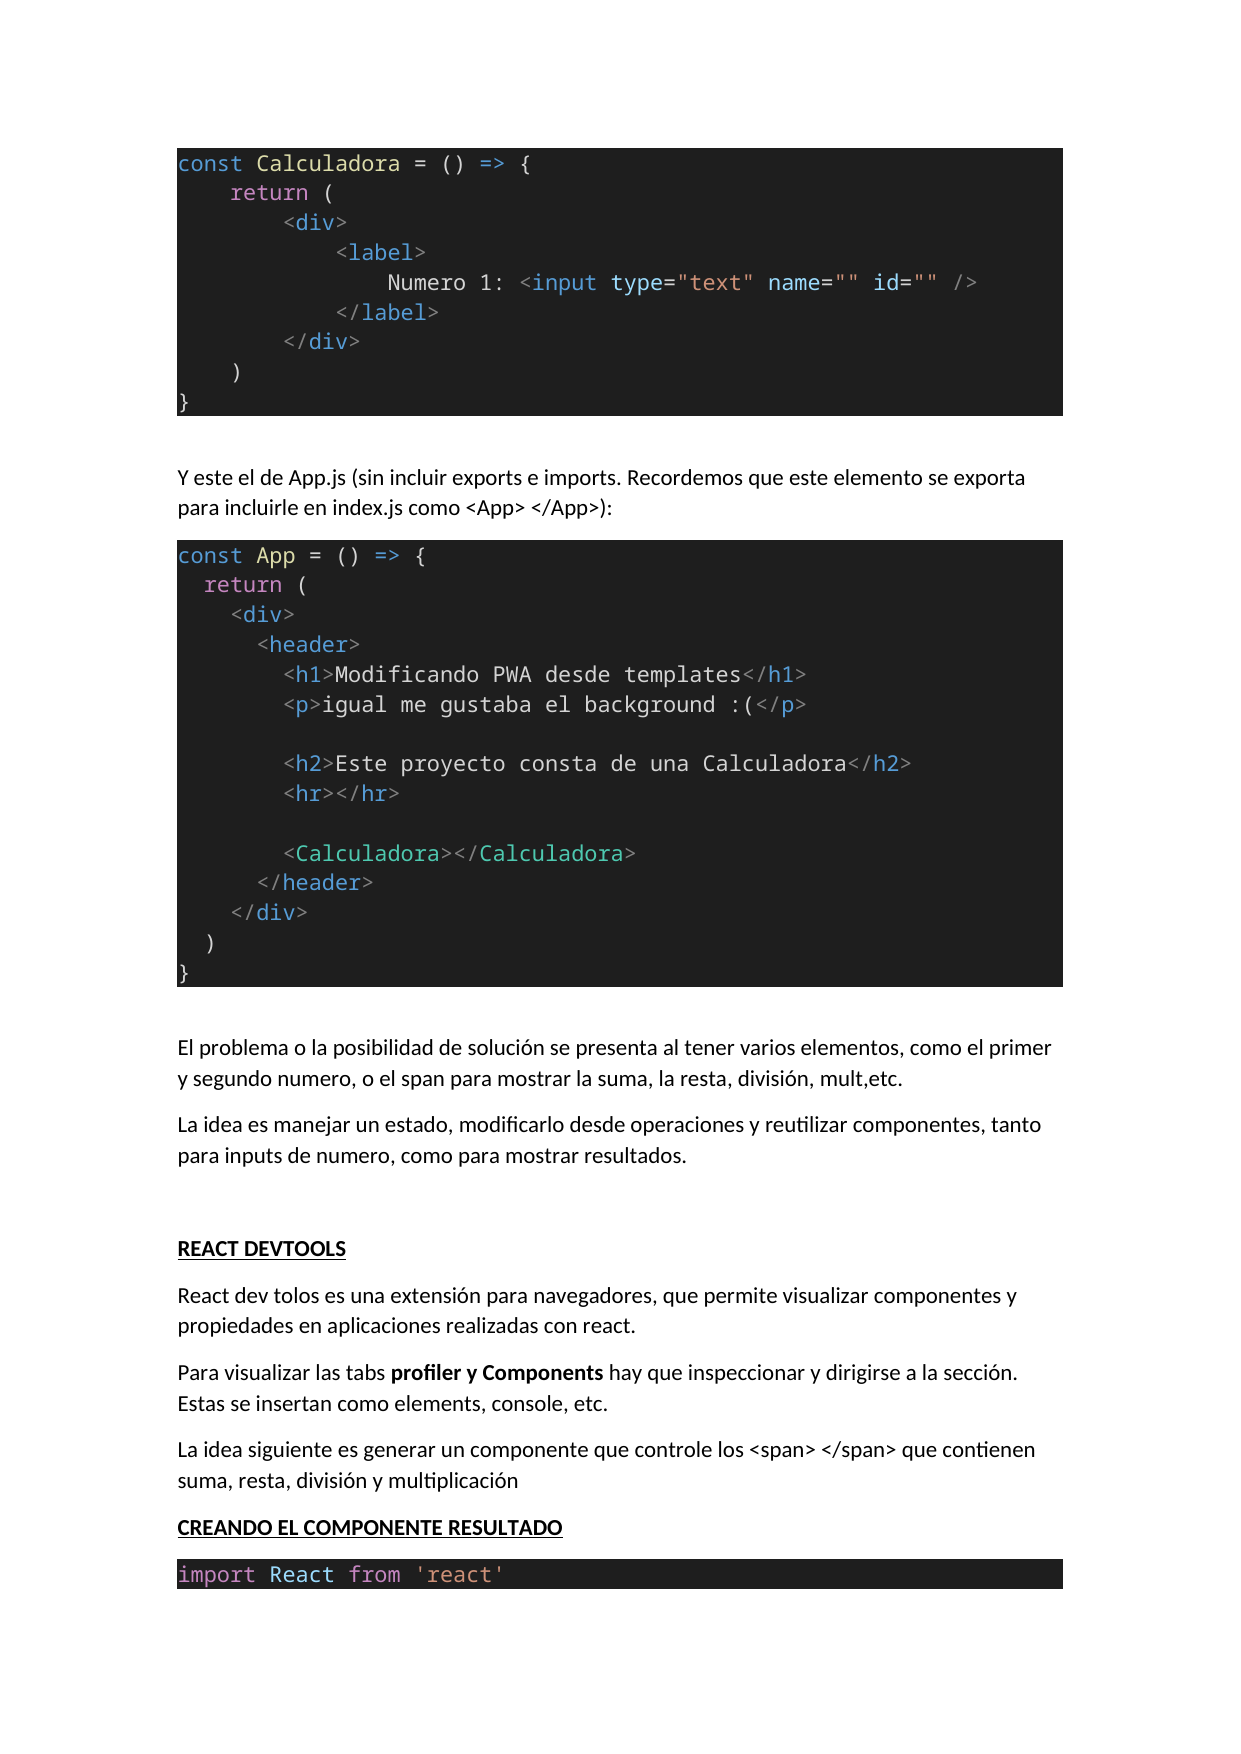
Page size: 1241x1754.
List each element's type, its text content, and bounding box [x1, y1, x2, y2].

text return ( [177, 177, 1063, 207]
text } [177, 957, 1063, 987]
text REACT DEVTOOLS [177, 1234, 1063, 1262]
text CREANDO EL COMPONENTE RESULTADO [177, 1513, 1063, 1541]
text Y este el de App.js (sin incluir exports e imports. Recordemos que este elemento se exporta para incluirle en index.js como <App> </App>): [177, 463, 1063, 521]
text La idea siguiente es generar un componente que controle los <span> </span> que contienen suma, resta, división y multiplicación [177, 1436, 1063, 1494]
text import React from 'react' [177, 1559, 1063, 1589]
text <div> [177, 207, 1063, 237]
text ) [177, 356, 1063, 386]
text El problema o la posibilidad de solución se presenta al tener varios elementos, como el primer y segundo numero, o el span para mostrar la suma, la resta, división, mult,etc. [177, 1033, 1063, 1092]
text <hr></hr> [177, 778, 1063, 808]
text <h2>Este proyecto consta de una Calculadora</h2> [177, 748, 1063, 778]
text <p>igual me gustaba el background :(</p> [177, 689, 1063, 718]
text </label> [177, 297, 1063, 326]
text Para visualizar las tabs profiler y Components hay que inspeccionar y dirigirse a la sección. Estas se insertan como elements, console, etc. [177, 1358, 1063, 1417]
text La idea es manejar un estado, modificarlo desde operaciones y reutilizar componentes, tanto para inputs de numero, como para mostrar resultados. [177, 1111, 1063, 1169]
text const Calculadora = () => { [177, 148, 1063, 177]
text Numero 1: <input type="text" name="" id="" /> [177, 267, 1063, 297]
text <h1>Modificando PWA desde templates</h1> [177, 659, 1063, 689]
text </div> [177, 897, 1063, 927]
text </div> [177, 326, 1063, 356]
text <Calculadora></Calculadora> [177, 838, 1063, 867]
text return ( [177, 569, 1063, 599]
text <header> [177, 629, 1063, 659]
text ) [177, 927, 1063, 957]
text } [177, 386, 1063, 416]
text const App = () => { [177, 540, 1063, 569]
text React dev tolos es una extensión para navegadores, que permite visualizar componentes y propiedades en aplicaciones realizadas con react. [177, 1281, 1063, 1339]
text <label> [177, 237, 1063, 267]
text </header> [177, 867, 1063, 897]
text <div> [177, 599, 1063, 629]
